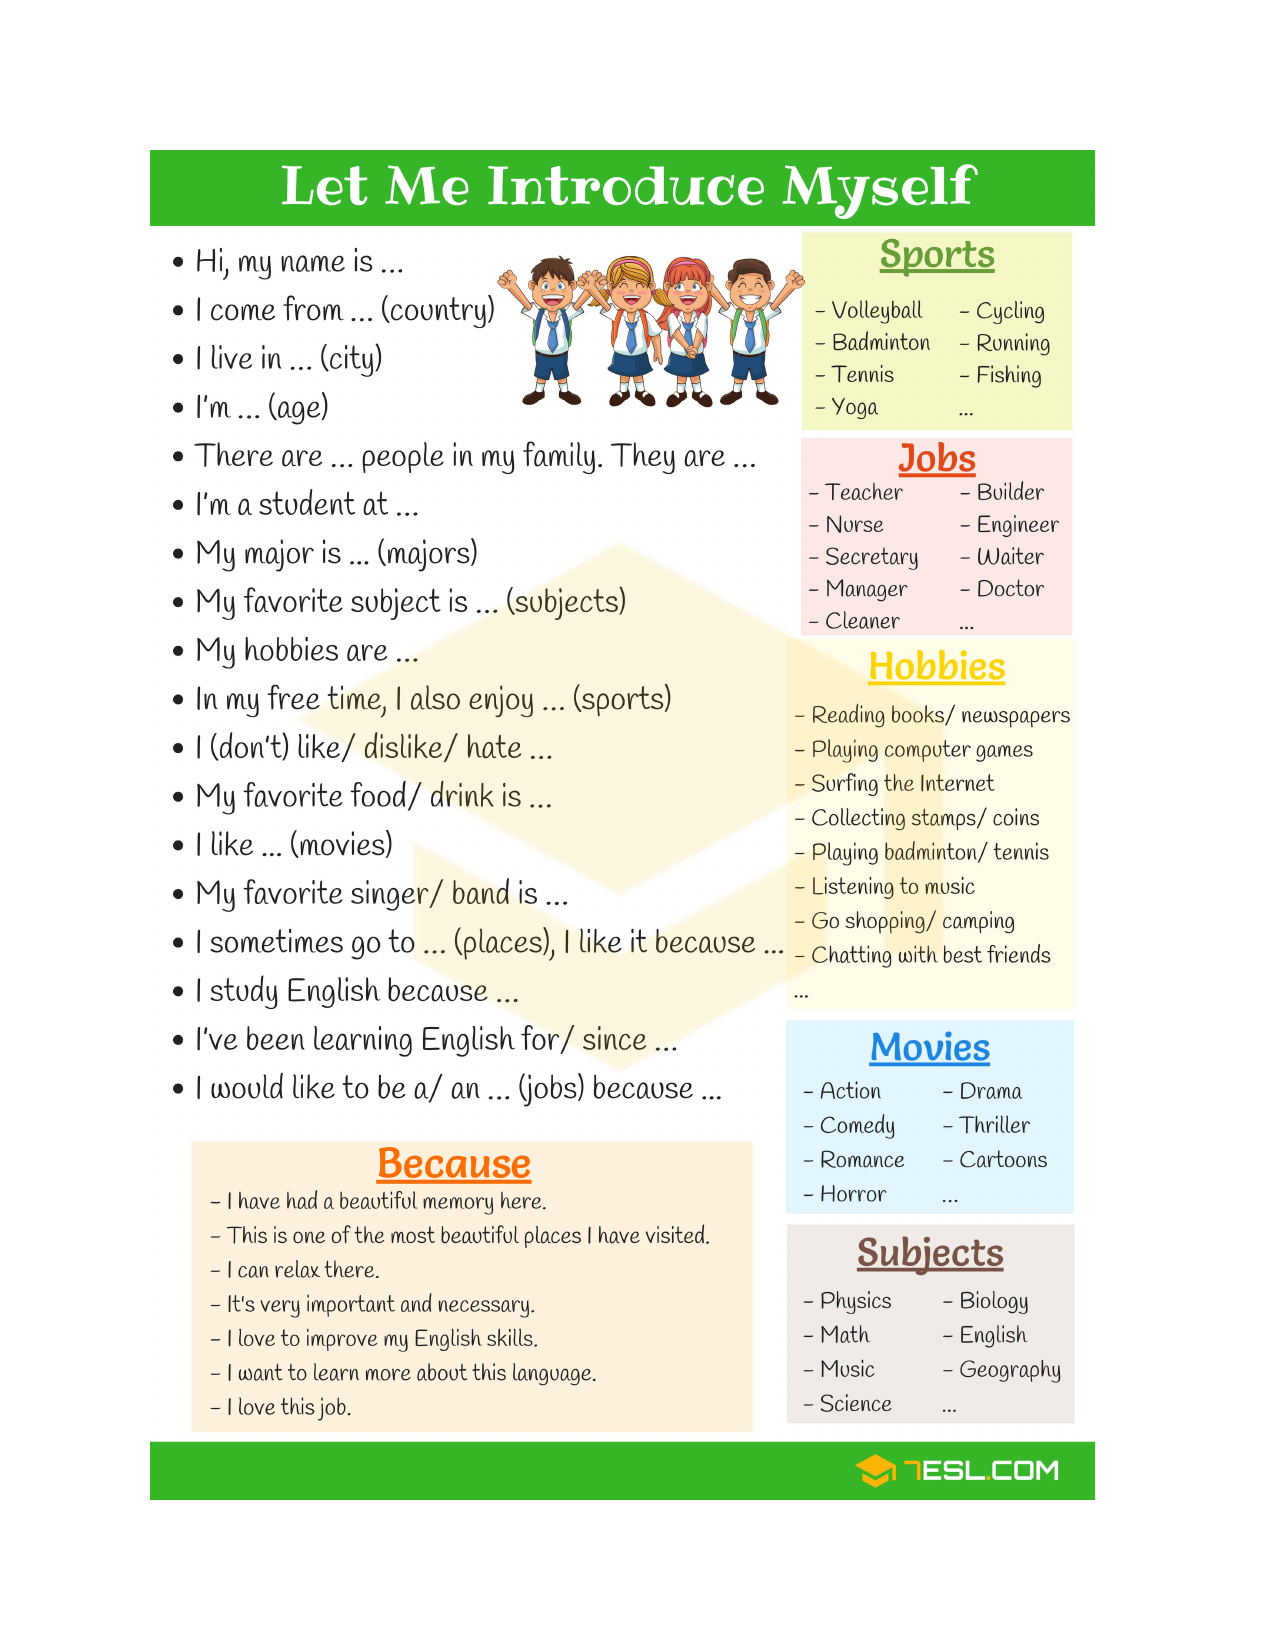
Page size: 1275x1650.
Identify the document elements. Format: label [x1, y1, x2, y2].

picture [150, 150, 1096, 1500]
